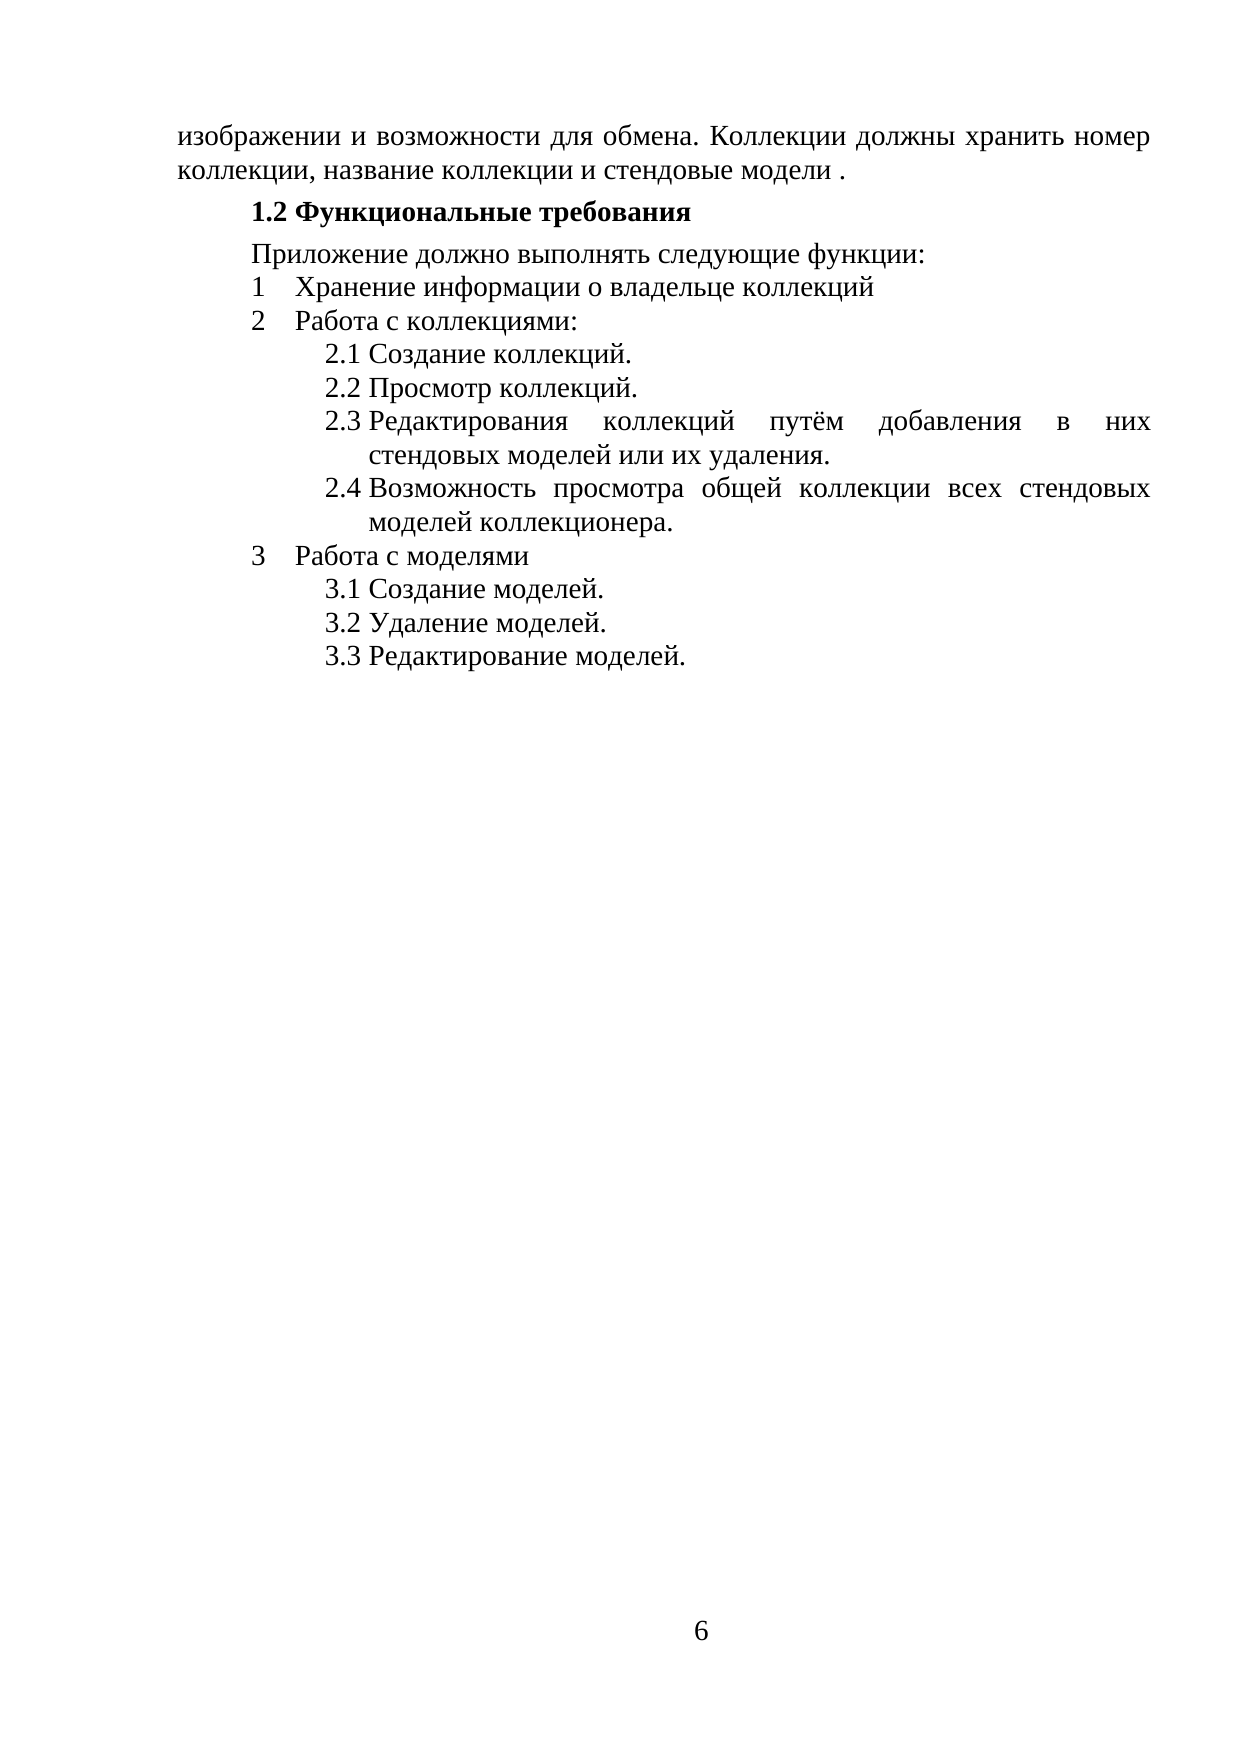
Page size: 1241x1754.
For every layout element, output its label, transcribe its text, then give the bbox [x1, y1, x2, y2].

list Создание моделей. [324, 571, 1152, 605]
list Возможность просмотра общей коллекции всех стендовых моделей коллекционера. [324, 471, 1152, 538]
list Редактирование моделей. [324, 638, 1152, 672]
text Приложение должно выполнять следующие функции: [177, 236, 1152, 269]
list Редактирования коллекций путём добавления в них стендовых моделей или их удаления. [324, 403, 1152, 471]
list Создание коллекций. [324, 336, 1152, 370]
list Работа с коллекциями: [251, 303, 1152, 336]
text 1.2 Функциональные требования [177, 194, 1152, 227]
list Удаление моделей. [324, 605, 1152, 638]
list Хранение информации о владельце коллекций [251, 269, 1152, 303]
list Работа с моделями [251, 538, 1152, 571]
list Просмотр коллекций. [324, 370, 1152, 403]
